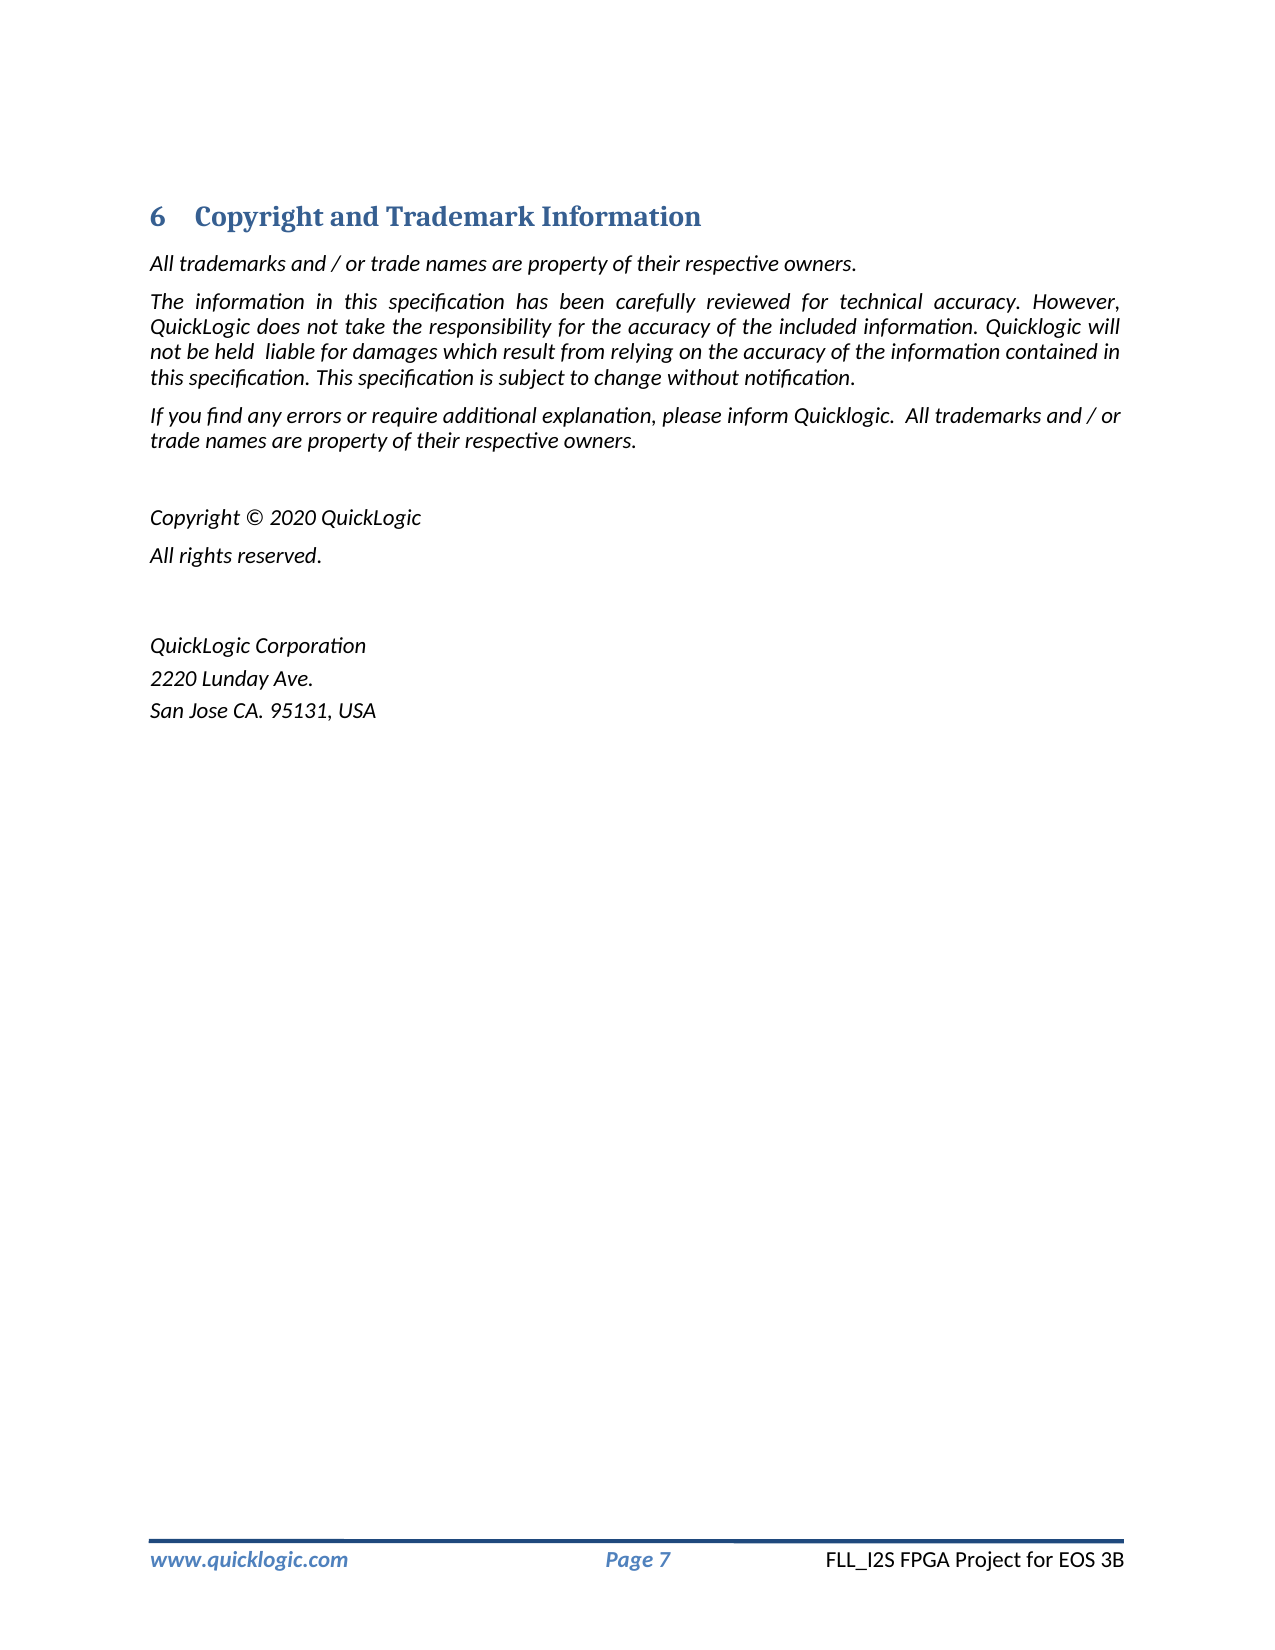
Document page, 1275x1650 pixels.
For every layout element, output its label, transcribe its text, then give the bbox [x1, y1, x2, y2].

text All rights reserved. [150, 543, 1125, 568]
text QuickLogic Corporation [150, 632, 1125, 659]
subtitle Copyright and Trademark Information [150, 200, 1125, 233]
text San Jose CA. 95131, USA [150, 696, 1125, 724]
text All trademarks and / or trade names are property of their respective owners. [150, 251, 1125, 276]
text If you find any errors or require additional explanation, please inform Quicklogic. All trademarks and / or trade names are property of their respective owners. [150, 403, 1125, 454]
text Copyright © 2020 QuickLogic [150, 505, 1125, 530]
text The information in this specification has been carefully reviewed for technical accuracy. However, QuickLogic does not take the responsibility for the accuracy of the included information. Quicklogic will not be held liable for damages which result from relying on the accuracy of the information contained in this specification. This specification is subject to change without notification. [150, 289, 1125, 391]
text 2220 Lunday Ave. [150, 664, 1125, 692]
